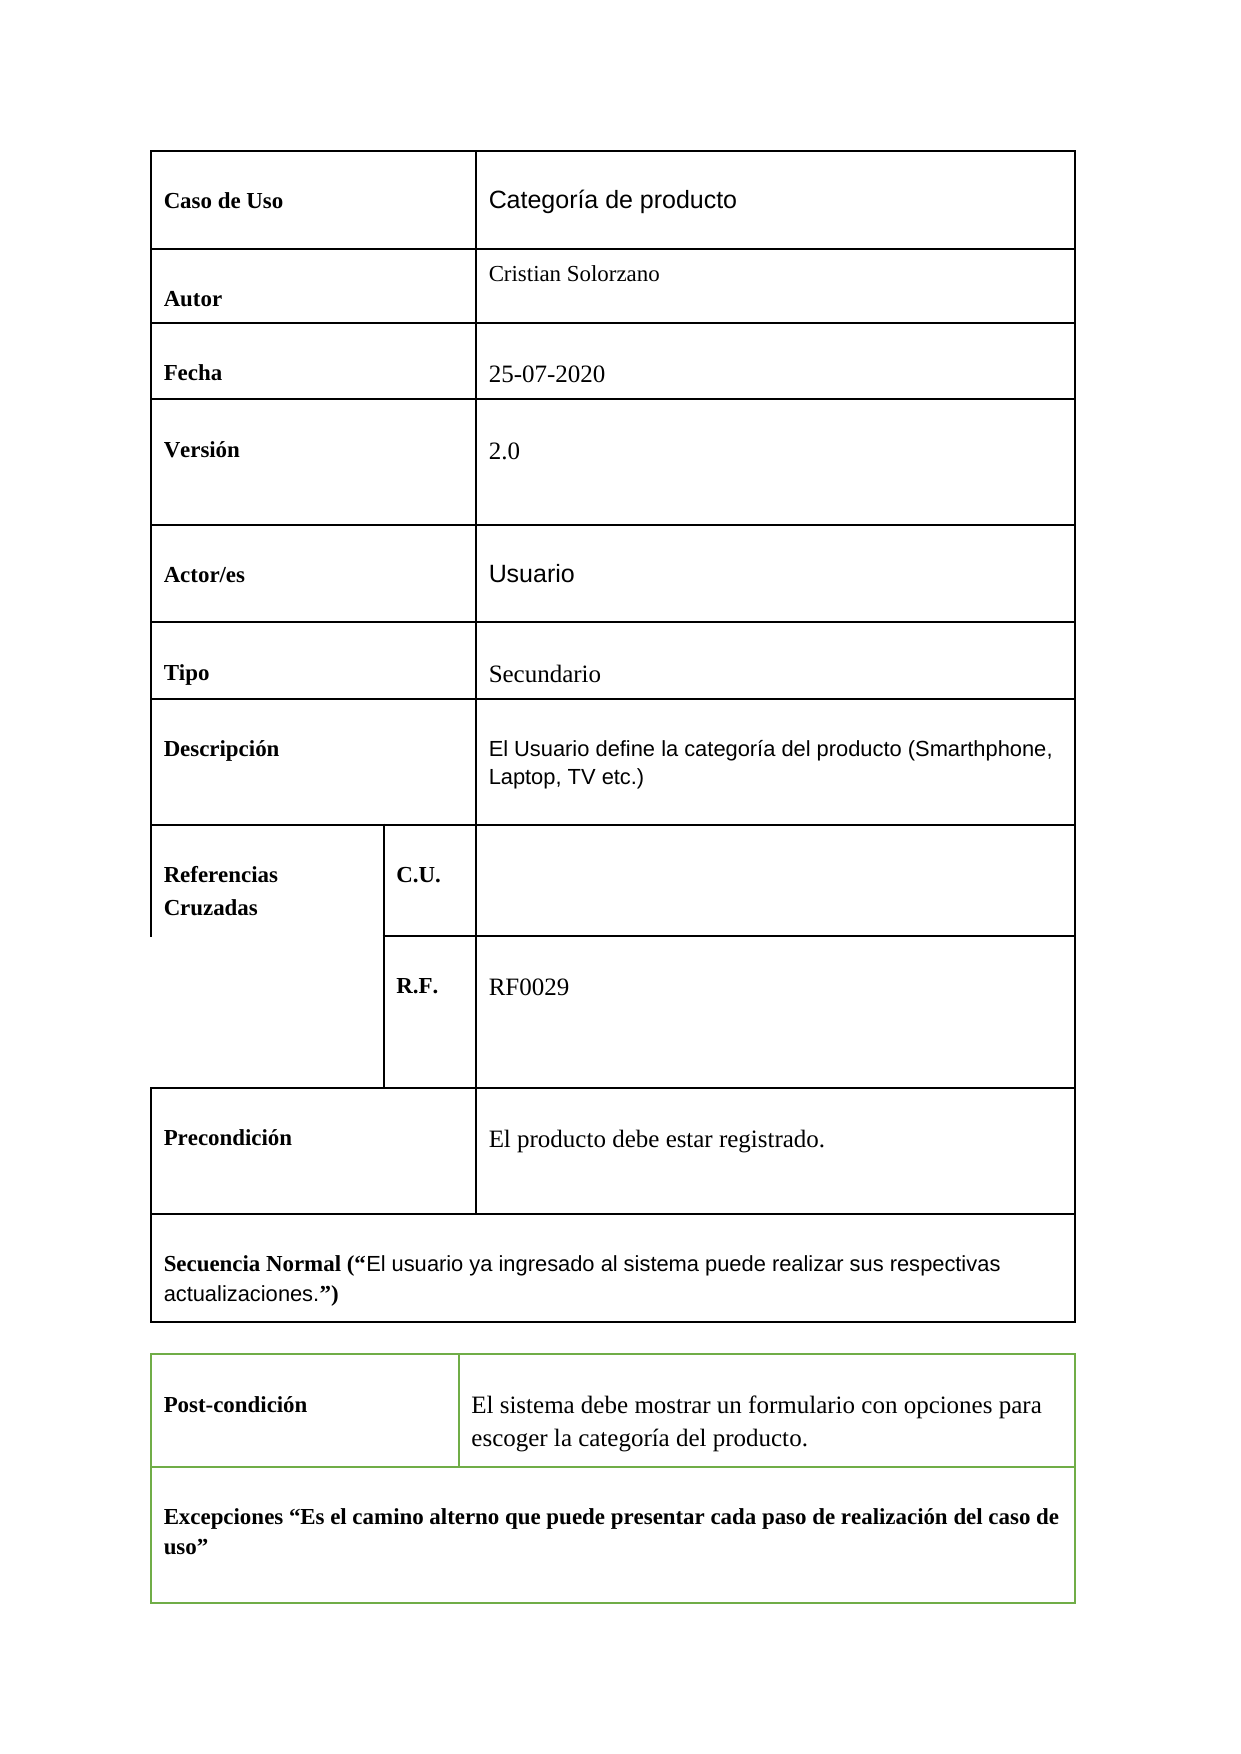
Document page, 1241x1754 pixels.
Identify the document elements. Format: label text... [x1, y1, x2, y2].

table_cell Tipo [152, 623, 475, 698]
table_cell Secuencia Normal (“El usuario ya ingresado al sistema puede realizar sus respectivas actualizaciones.”) [152, 1215, 1074, 1321]
table_cell Referencias Cruzadas [151, 826, 383, 1087]
table_cell Fecha [152, 324, 475, 398]
table_cell El producto debe estar registrado. [477, 1089, 1074, 1212]
table_cell Cristian Solorzano [477, 250, 1074, 322]
table_cell Precondición [152, 1089, 475, 1212]
table_cell Actor/es [152, 526, 475, 621]
table_cell Autor [152, 250, 475, 322]
table_cell Secundario [477, 623, 1074, 698]
table_cell RF0029 [477, 937, 1074, 1087]
table_cell C.U. [385, 826, 475, 935]
table_cell Versión [152, 400, 475, 524]
table_header Post-condición [152, 1355, 458, 1466]
table_header El sistema debe mostrar un formulario con opciones para escoger la categoría del producto. [460, 1355, 1074, 1466]
table_cell Usuario [477, 526, 1074, 621]
table_cell Caso de Uso [152, 152, 475, 247]
table_cell R.F. [385, 937, 475, 1087]
table_cell [477, 826, 1074, 935]
table_cell 25-07-2020 [477, 324, 1074, 398]
table_cell Categoría de producto [477, 152, 1074, 247]
table_cell 2.0 [477, 400, 1074, 524]
table_cell El Usuario define la categoría del producto (Smarthphone, Laptop, TV etc.) [477, 700, 1074, 823]
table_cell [152, 1468, 1074, 1602]
table_cell Descripción [152, 700, 475, 823]
